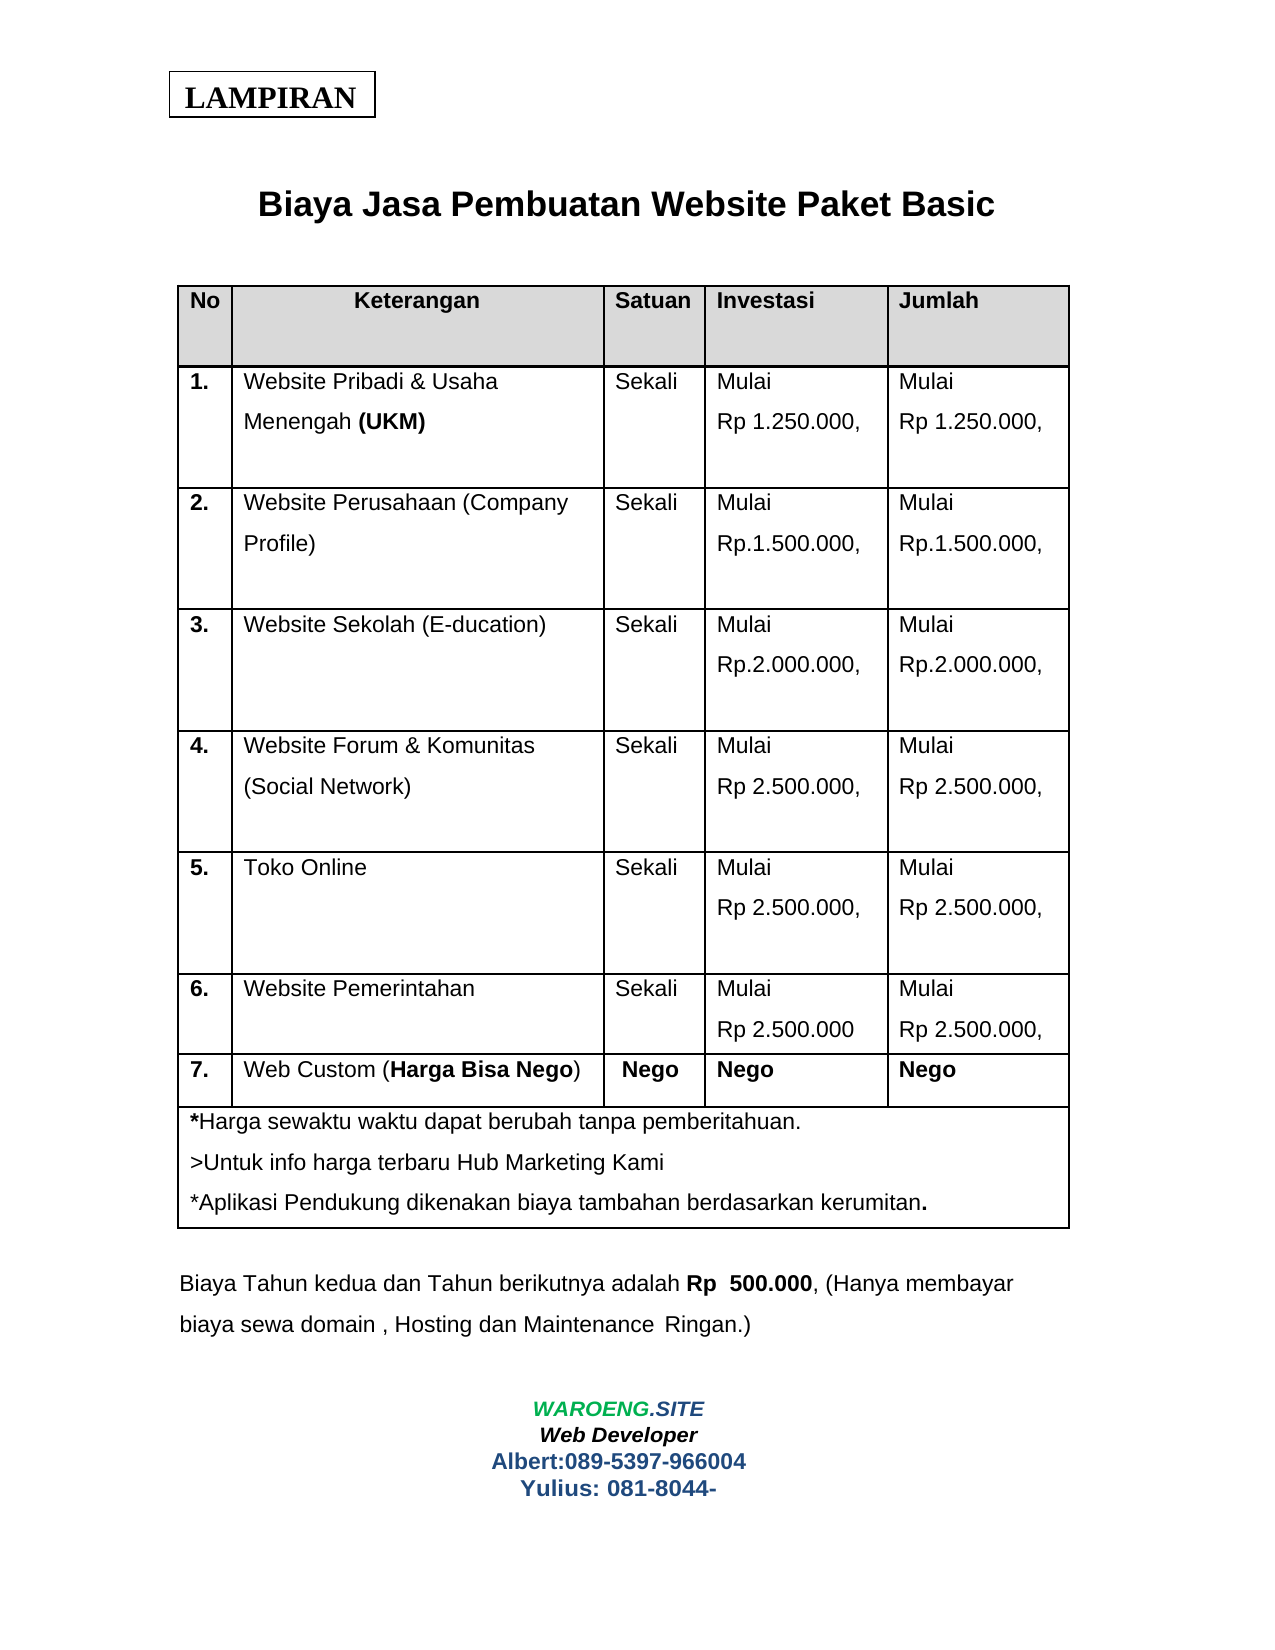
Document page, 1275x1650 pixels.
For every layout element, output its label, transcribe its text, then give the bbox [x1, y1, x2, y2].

table_cell Mulai Rp 1.250.000, [706, 368, 887, 487]
table_cell Website Forum & Komunitas (Social Network) [233, 732, 603, 851]
table_cell 4. [179, 732, 231, 851]
table_cell Mulai Rp 2.500.000, [889, 732, 1068, 851]
table_cell Mulai Rp.2.000.000, [706, 610, 887, 729]
table_cell Web Custom (Harga Bisa Nego) [233, 1055, 603, 1106]
table_cell 2. [179, 489, 231, 608]
table_cell Mulai Rp 2.500.000 [706, 975, 887, 1053]
table_cell Sekali [605, 368, 704, 487]
table_cell Mulai Rp 2.500.000, [889, 853, 1068, 972]
table_cell Mulai Rp 1.250.000, [889, 368, 1068, 487]
table_cell 5. [179, 853, 231, 972]
text Biaya Jasa Pembuatan Website Paket Basic [258, 183, 1098, 223]
table_cell Sekali [605, 610, 704, 729]
table_header Jumlah [889, 287, 1068, 365]
table_cell *Harga sewaktu waktu dapat berubah tanpa pemberitahuan. >Untuk info harga terbaru Hub Marketing Kami *Aplikasi Pendukung dikenakan biaya tambahan berdasarkan kerumitan. [179, 1108, 1068, 1227]
table_cell Mulai Rp 2.500.000, [706, 853, 887, 972]
table_cell Toko Online [233, 853, 603, 972]
text Biaya Tahun kedua dan Tahun berikutnya adalah Rp 500.000, (Hanya membayar biaya sewa domain , Hosting dan Maintenance Ringan.) [179, 1270, 1068, 1337]
table_cell 6. [179, 975, 231, 1053]
table_cell Mulai Rp.2.000.000, [889, 610, 1068, 729]
table_cell Sekali [605, 975, 704, 1053]
table_cell Nego [706, 1055, 887, 1106]
table_header No [179, 287, 231, 365]
table_header Investasi [706, 287, 887, 365]
table_cell 3. [179, 610, 231, 729]
table_cell Mulai Rp.1.500.000, [706, 489, 887, 608]
table_cell Website Pemerintahan [233, 975, 603, 1053]
table_cell 1. [179, 368, 231, 487]
table_cell Nego [889, 1055, 1068, 1106]
table_cell Nego [605, 1055, 704, 1106]
table_header Satuan [605, 287, 704, 365]
table_cell Website Perusahaan (Company Profile) [233, 489, 603, 608]
table_cell Mulai Rp 2.500.000, [706, 732, 887, 851]
table_cell 7. [179, 1055, 231, 1106]
table_cell Website Sekolah (E-ducation) [233, 610, 603, 729]
table_cell Mulai Rp.1.500.000, [889, 489, 1068, 608]
table_header Keterangan [233, 287, 603, 365]
table_cell Sekali [605, 489, 704, 608]
table_cell Mulai Rp 2.500.000, [889, 975, 1068, 1053]
table_cell Sekali [605, 853, 704, 972]
table_cell Website Pribadi & Usaha Menengah (UKM) [233, 368, 603, 487]
table_cell Sekali [605, 732, 704, 851]
